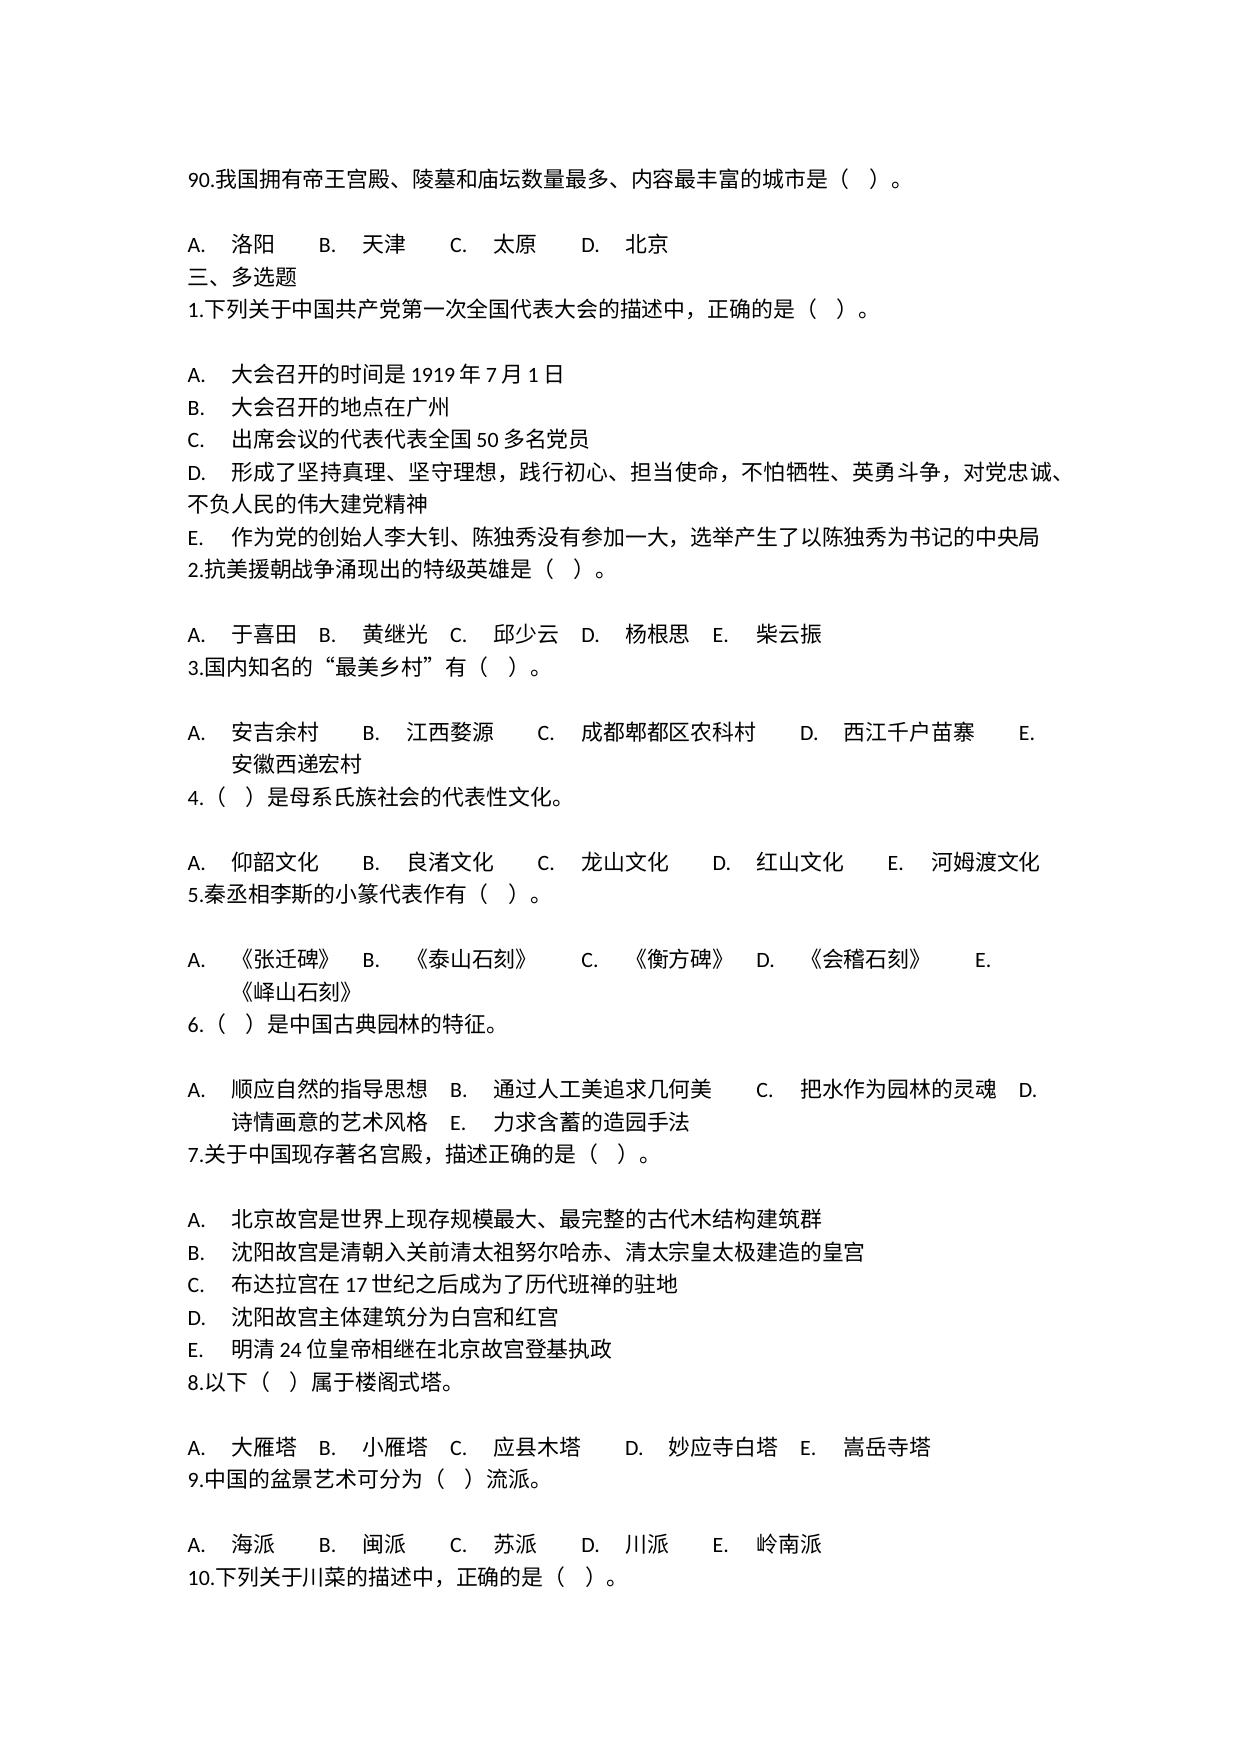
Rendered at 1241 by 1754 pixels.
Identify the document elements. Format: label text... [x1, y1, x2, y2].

list A. 安吉余村 B. 江西婺源 C. 成都郫都区农科村 D. 西江千户苗寨 E. 安徽西递宏村 [187, 714, 1053, 779]
list 8.以下（ ）属于楼阁式塔。 [187, 1364, 1053, 1397]
list A. 《张迁碑》 B. 《泰山石刻》 C. 《衡方碑》 D. 《会稽石刻》 E. 《峄山石刻》 [187, 942, 1053, 1007]
list 1.下列关于中国共产党第一次全国代表大会的描述中，正确的是（ ）。 [187, 292, 1053, 324]
list 90.我国拥有帝王宫殿、陵墓和庙坛数量最多、内容最丰富的城市是（ ）。 [187, 162, 1053, 194]
list A. 大会召开的时间是1919年7月1日 [187, 357, 1053, 389]
list A. 于喜田 B. 黄继光 C. 邱少云 D. 杨根思 E. 柴云振 [187, 617, 1053, 649]
list B. 沈阳故宫是清朝入关前清太祖努尔哈赤、清太宗皇太极建造的皇宫 [187, 1234, 1053, 1267]
list B. 大会召开的地点在广州 [187, 389, 1053, 422]
list A. 大雁塔 B. 小雁塔 C. 应县木塔 D. 妙应寺白塔 E. 嵩岳寺塔 [187, 1429, 1053, 1462]
list C. 出席会议的代表代表全国50多名党员 [187, 422, 1053, 454]
list 4.（ ）是母系氏族社会的代表性文化。 [187, 779, 1053, 812]
list D. 沈阳故宫主体建筑分为白宫和红宫 [187, 1299, 1053, 1332]
list 6.（ ）是中国古典园林的特征。 [187, 1007, 1053, 1039]
list A. 仰韶文化 B. 良渚文化 C. 龙山文化 D. 红山文化 E. 河姆渡文化 [187, 844, 1053, 877]
list E. 明清24位皇帝相继在北京故宫登基执政 [187, 1332, 1053, 1364]
list A. 海派 B. 闽派 C. 苏派 D. 川派 E. 岭南派 [187, 1527, 1053, 1559]
list 3.国内知名的“最美乡村”有（ ）。 [187, 649, 1053, 682]
list 2.抗美援朝战争涌现出的特级英雄是（ ）。 [187, 552, 1053, 584]
list C. 布达拉宫在17世纪之后成为了历代班禅的驻地 [187, 1267, 1053, 1299]
list 9.中国的盆景艺术可分为（ ）流派。 [187, 1462, 1053, 1494]
list E. 作为党的创始人李大钊、陈独秀没有参加一大，选举产生了以陈独秀为书记的中央局 [187, 519, 1053, 552]
list 5.秦丞相李斯的小篆代表作有（ ）。 [187, 877, 1053, 909]
list D. 形成了坚持真理、坚守理想，践行初心、担当使命，不怕牺牲、英勇斗争，对党忠诚、不负人民的伟大建党精神 [187, 454, 1053, 519]
list A. 洛阳 B. 天津 C. 太原 D. 北京 [187, 227, 1053, 259]
list 三、多选题 [187, 259, 1053, 292]
list A. 顺应自然的指导思想 B. 通过人工美追求几何美 C. 把水作为园林的灵魂 D. 诗情画意的艺术风格 E. 力求含蓄的造园手法 [187, 1072, 1053, 1137]
list 7.关于中国现存著名宫殿，描述正确的是（ ）。 [187, 1137, 1053, 1169]
list A. 北京故宫是世界上现存规模最大、最完整的古代木结构建筑群 [187, 1202, 1053, 1234]
list 10.下列关于川菜的描述中，正确的是（ ）。 [187, 1559, 1053, 1592]
